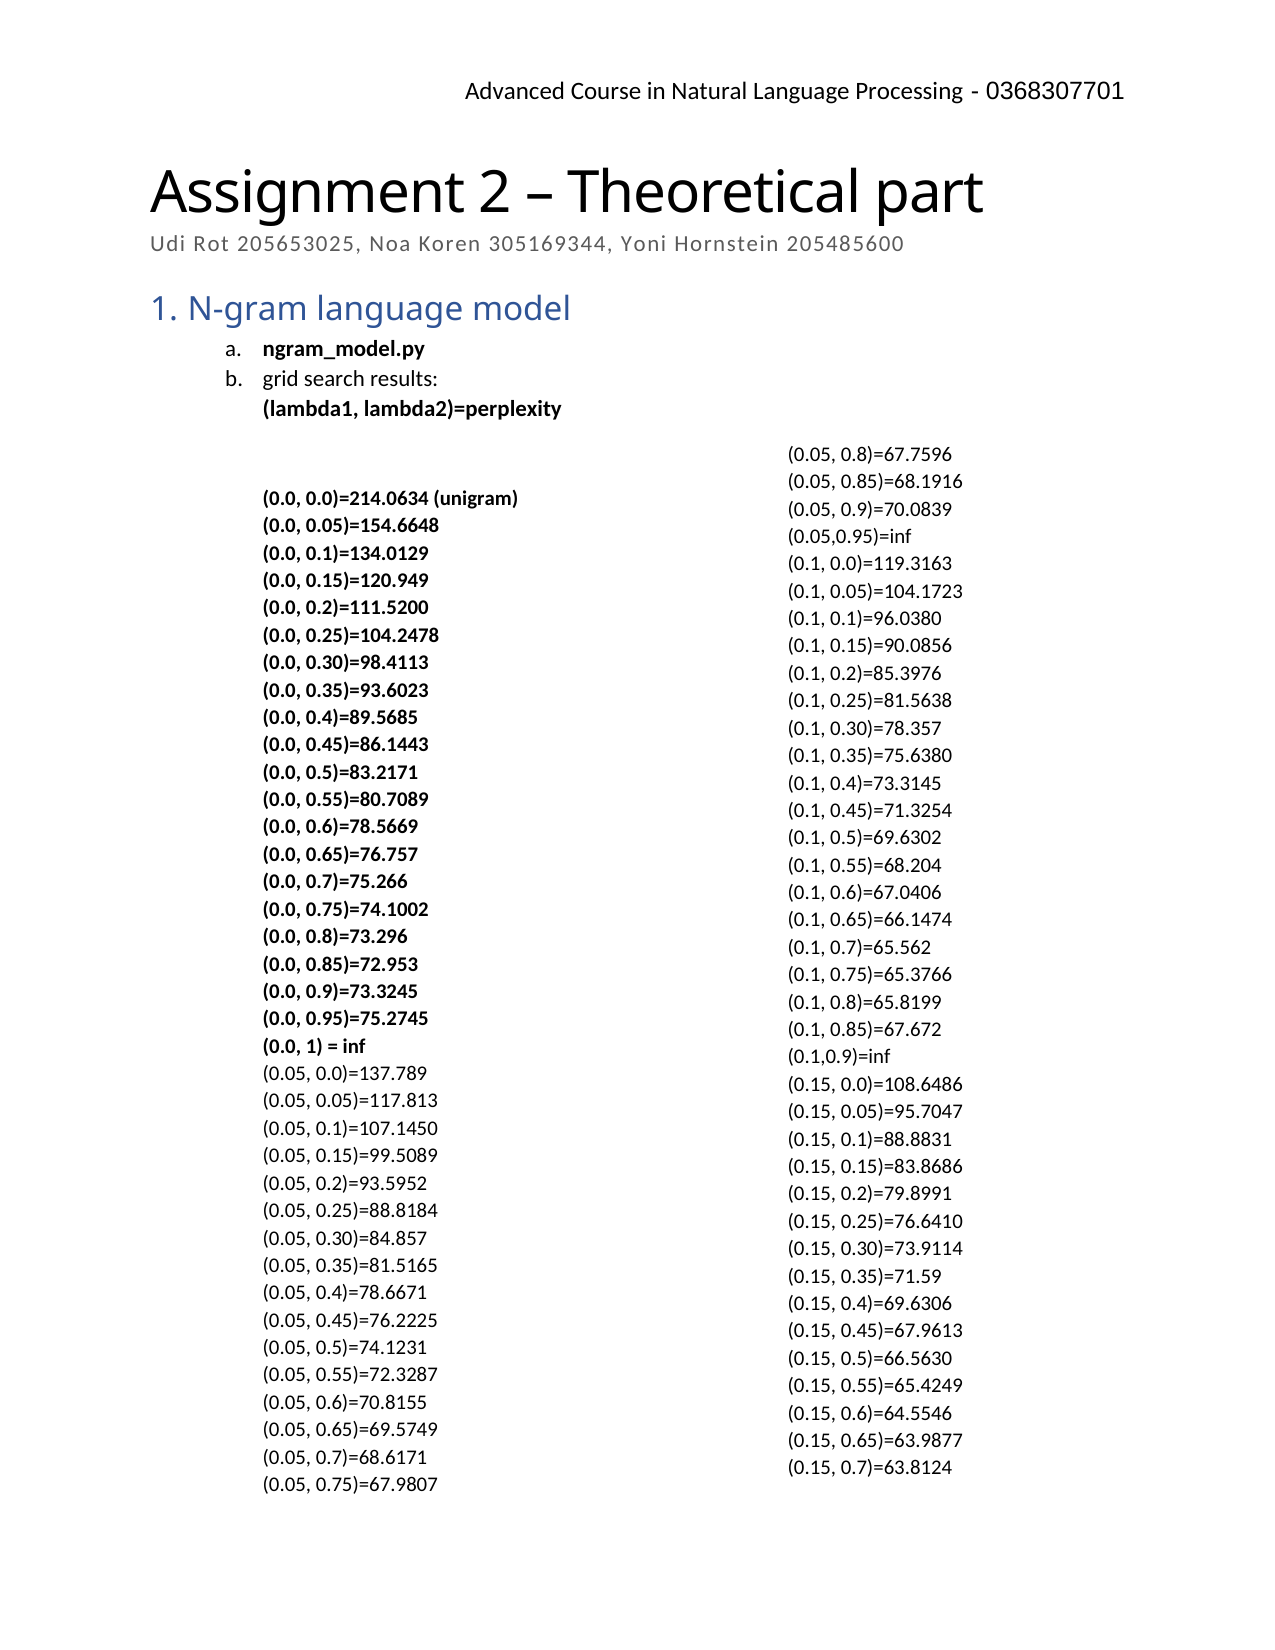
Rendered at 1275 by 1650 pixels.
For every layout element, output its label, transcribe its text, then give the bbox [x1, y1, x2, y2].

list (0.05, 0.2)=93.5952 [262, 1170, 600, 1195]
list (0.0, 0.8)=73.296 [262, 923, 600, 949]
list (0.15, 0.25)=76.6410 [787, 1208, 1125, 1233]
list (0.05, 0.15)=99.5089 [262, 1142, 600, 1168]
list (0.15, 0.6)=64.5546 [787, 1400, 1125, 1425]
list (0.0, 0.1)=134.0129 [262, 540, 600, 565]
list (0.05, 0.9)=70.0839 [787, 496, 1125, 521]
list ngram_model.py [225, 334, 1125, 362]
list (0.1, 0.15)=90.0856 [787, 633, 1125, 658]
list (0.05, 0.05)=117.813 [262, 1088, 600, 1113]
list (0.1, 0.85)=67.672 [787, 1016, 1125, 1042]
list (0.1, 0.7)=65.562 [787, 934, 1125, 959]
list (0.05,0.95)=inf [787, 523, 1125, 548]
list (0.15, 0.05)=95.7047 [787, 1098, 1125, 1124]
list (0.15, 0.0)=108.6486 [787, 1071, 1125, 1096]
list (0.1, 0.2)=85.3976 [787, 660, 1125, 686]
list (0.0, 0.95)=75.2745 [262, 1006, 600, 1031]
list (0.1, 0.4)=73.3145 [787, 770, 1125, 795]
list (0.1, 0.30)=78.357 [787, 715, 1125, 740]
list (0.1, 0.45)=71.3254 [787, 797, 1125, 822]
list (0.0, 0.05)=154.6648 [262, 512, 600, 538]
list (0.0, 0.35)=93.6023 [262, 677, 600, 702]
list (0.1, 0.25)=81.5638 [787, 687, 1125, 713]
title Assignment 2 – Theoretical part [150, 150, 1125, 229]
list (0.05, 0.30)=84.857 [262, 1225, 600, 1250]
list (0.15, 0.55)=65.4249 [787, 1372, 1125, 1398]
list (0.0, 0.15)=120.949 [262, 567, 600, 593]
list (0.1, 0.0)=119.3163 [787, 551, 1125, 576]
list (0.0, 0.0)=214.0634 (unigram) [262, 485, 600, 510]
list (lambda1, lambda2)=perplexity [262, 394, 1125, 422]
list (0.15, 0.45)=67.9613 [787, 1318, 1125, 1343]
list (0.1, 0.65)=66.1474 [787, 907, 1125, 932]
list (0.1, 0.35)=75.6380 [787, 742, 1125, 768]
list (0.05, 0.1)=107.1450 [262, 1115, 600, 1141]
list (0.1, 0.05)=104.1723 [787, 578, 1125, 603]
list (0.15, 0.5)=66.5630 [787, 1345, 1125, 1370]
list (0.15, 0.2)=79.8991 [787, 1181, 1125, 1206]
list (0.0, 0.85)=72.953 [262, 951, 600, 976]
list (0.05, 0.0)=137.789 [262, 1060, 600, 1086]
list (0.05, 0.45)=76.2225 [262, 1307, 600, 1332]
subtitle N-gram language model [150, 285, 1125, 330]
list (0.15, 0.1)=88.8831 [787, 1126, 1125, 1151]
list (0.05, 0.7)=68.6171 [262, 1444, 600, 1469]
list (0.0, 0.55)=80.7089 [262, 786, 600, 812]
list (0.05, 0.25)=88.8184 [262, 1197, 600, 1223]
list (0.0, 0.75)=74.1002 [262, 896, 600, 921]
list (0.05, 0.85)=68.1916 [787, 468, 1125, 494]
list (0.0, 0.30)=98.4113 [262, 649, 600, 675]
list (0.1,0.9)=inf [787, 1044, 1125, 1069]
list (0.1, 0.55)=68.204 [787, 852, 1125, 877]
list (0.0, 0.9)=73.3245 [262, 978, 600, 1003]
list (0.15, 0.15)=83.8686 [787, 1153, 1125, 1179]
list (0.1, 0.8)=65.8199 [787, 989, 1125, 1014]
list (0.0, 0.25)=104.2478 [262, 622, 600, 647]
list (0.15, 0.35)=71.59 [787, 1263, 1125, 1288]
list (0.1, 0.75)=65.3766 [787, 961, 1125, 987]
list (0.1, 0.5)=69.6302 [787, 824, 1125, 850]
list (0.05, 0.5)=74.1231 [262, 1334, 600, 1360]
subtitle Udi Rot 205653025, Noa Koren 305169344, Yoni Hornstein 205485600 [150, 229, 1125, 257]
list (0.0, 0.4)=89.5685 [262, 704, 600, 729]
list (0.0, 0.7)=75.266 [262, 868, 600, 894]
list (0.05, 0.55)=72.3287 [262, 1362, 600, 1387]
list (0.05, 0.65)=69.5749 [262, 1416, 600, 1442]
list (0.05, 0.4)=78.6671 [262, 1279, 600, 1305]
list (0.15, 0.7)=63.8124 [787, 1454, 1125, 1480]
list (0.1, 0.6)=67.0406 [787, 879, 1125, 905]
list (0.0, 1) = inf [262, 1033, 600, 1058]
list (0.05, 0.75)=67.9807 [262, 1471, 600, 1497]
list (0.05, 0.8)=67.7596 [787, 441, 1125, 466]
list (0.15, 0.65)=63.9877 [787, 1427, 1125, 1453]
list (0.1, 0.1)=96.0380 [787, 605, 1125, 631]
list (0.0, 0.5)=83.2171 [262, 759, 600, 784]
list (0.05, 0.6)=70.8155 [262, 1389, 600, 1414]
list (0.15, 0.30)=73.9114 [787, 1235, 1125, 1261]
list (0.0, 0.2)=111.5200 [262, 594, 600, 620]
list (0.0, 0.6)=78.5669 [262, 814, 600, 839]
list (0.0, 0.65)=76.757 [262, 841, 600, 867]
list (0.0, 0.45)=86.1443 [262, 732, 600, 757]
list (0.05, 0.35)=81.5165 [262, 1252, 600, 1277]
list grid search results: [225, 364, 1125, 392]
list (0.15, 0.4)=69.6306 [787, 1290, 1125, 1316]
